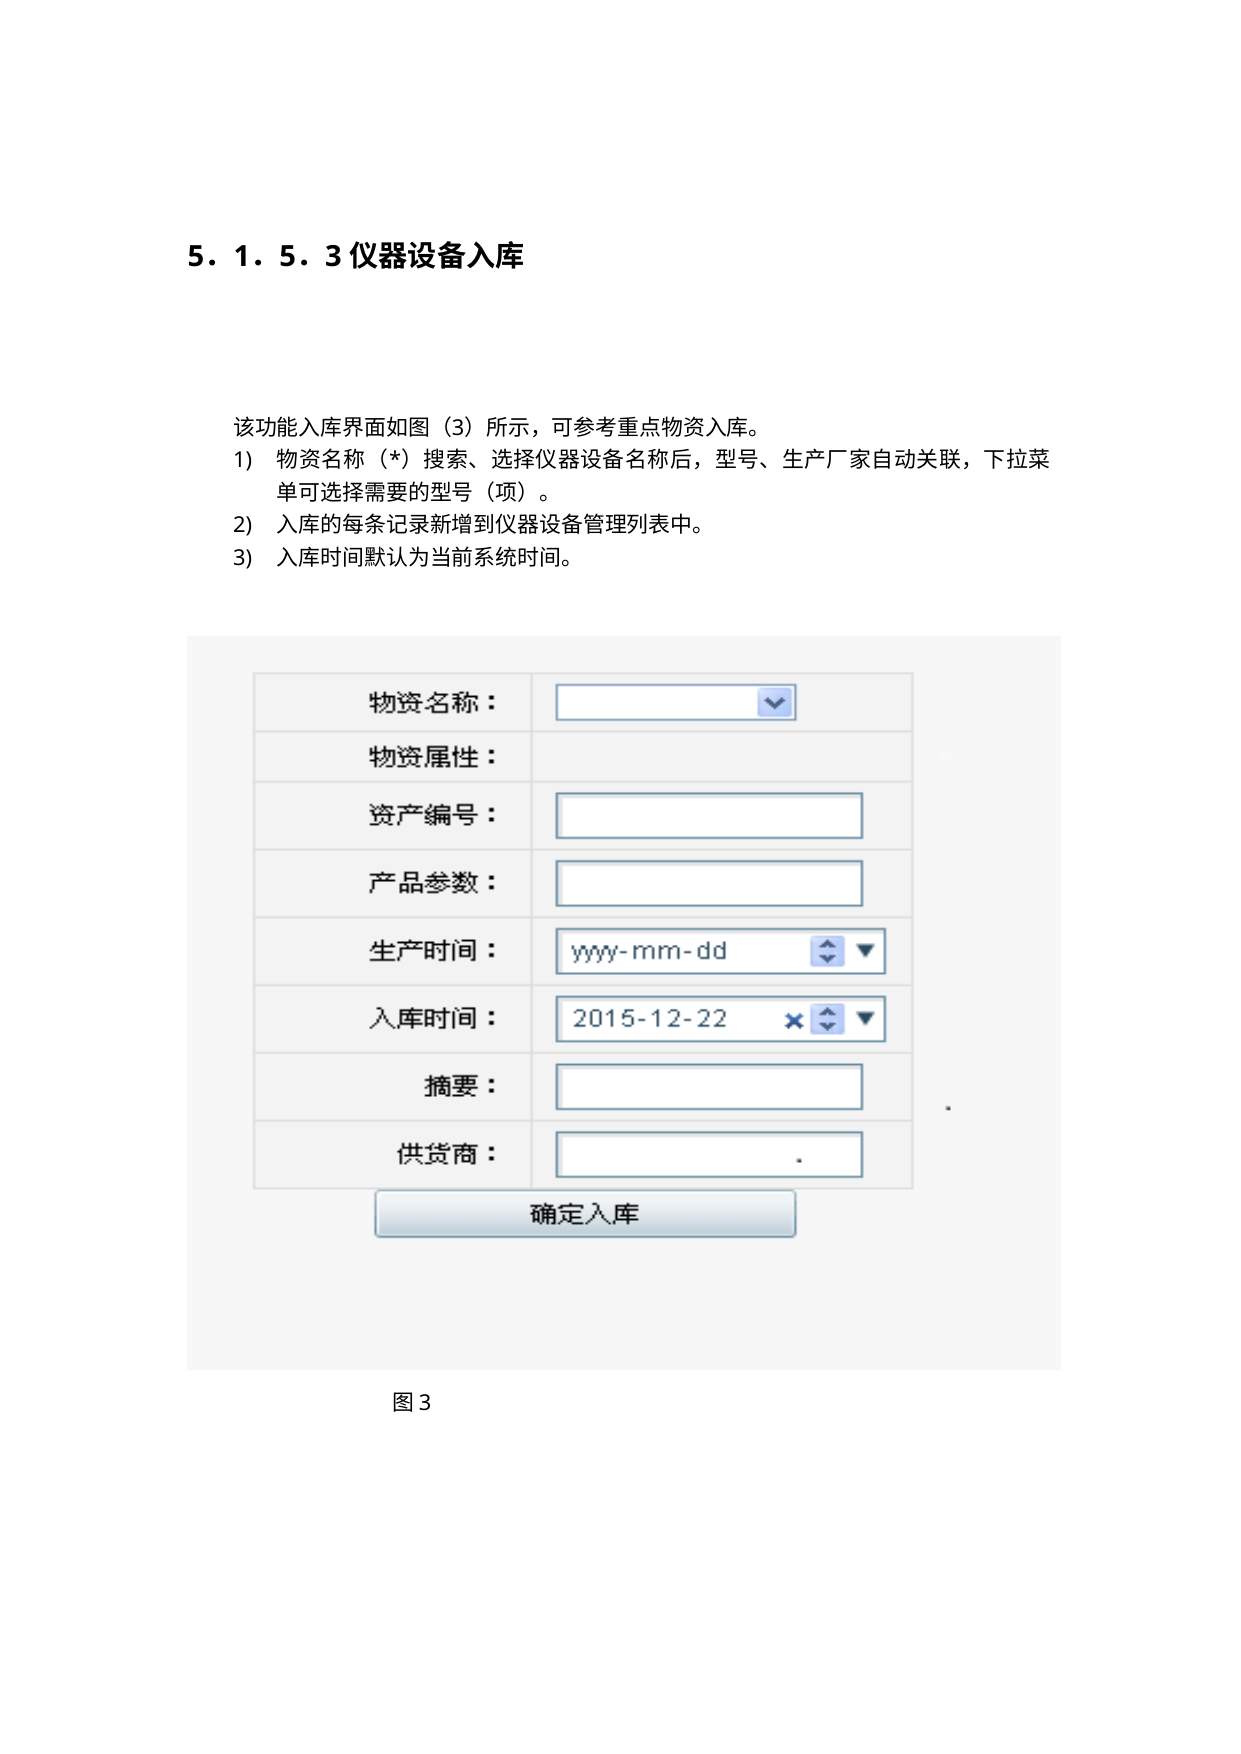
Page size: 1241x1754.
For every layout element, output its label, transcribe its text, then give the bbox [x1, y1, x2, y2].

picture [187, 636, 1061, 1370]
text 该功能入库界面如图（3）所示，可参考重点物资入库。 [187, 409, 1053, 442]
list 入库的每条记录新增到仪器设备管理列表中。 [233, 507, 1053, 539]
text 图3 [187, 1384, 1053, 1417]
list 入库时间默认为当前系统时间。 [233, 539, 1053, 572]
subtitle 5．1．5．3 仪器设备入库 [187, 222, 1053, 287]
list 物资名称（*）搜索、选择仪器设备名称后，型号、生产厂家自动关联，下拉菜单可选择需要的型号（项）。 [233, 442, 1053, 507]
